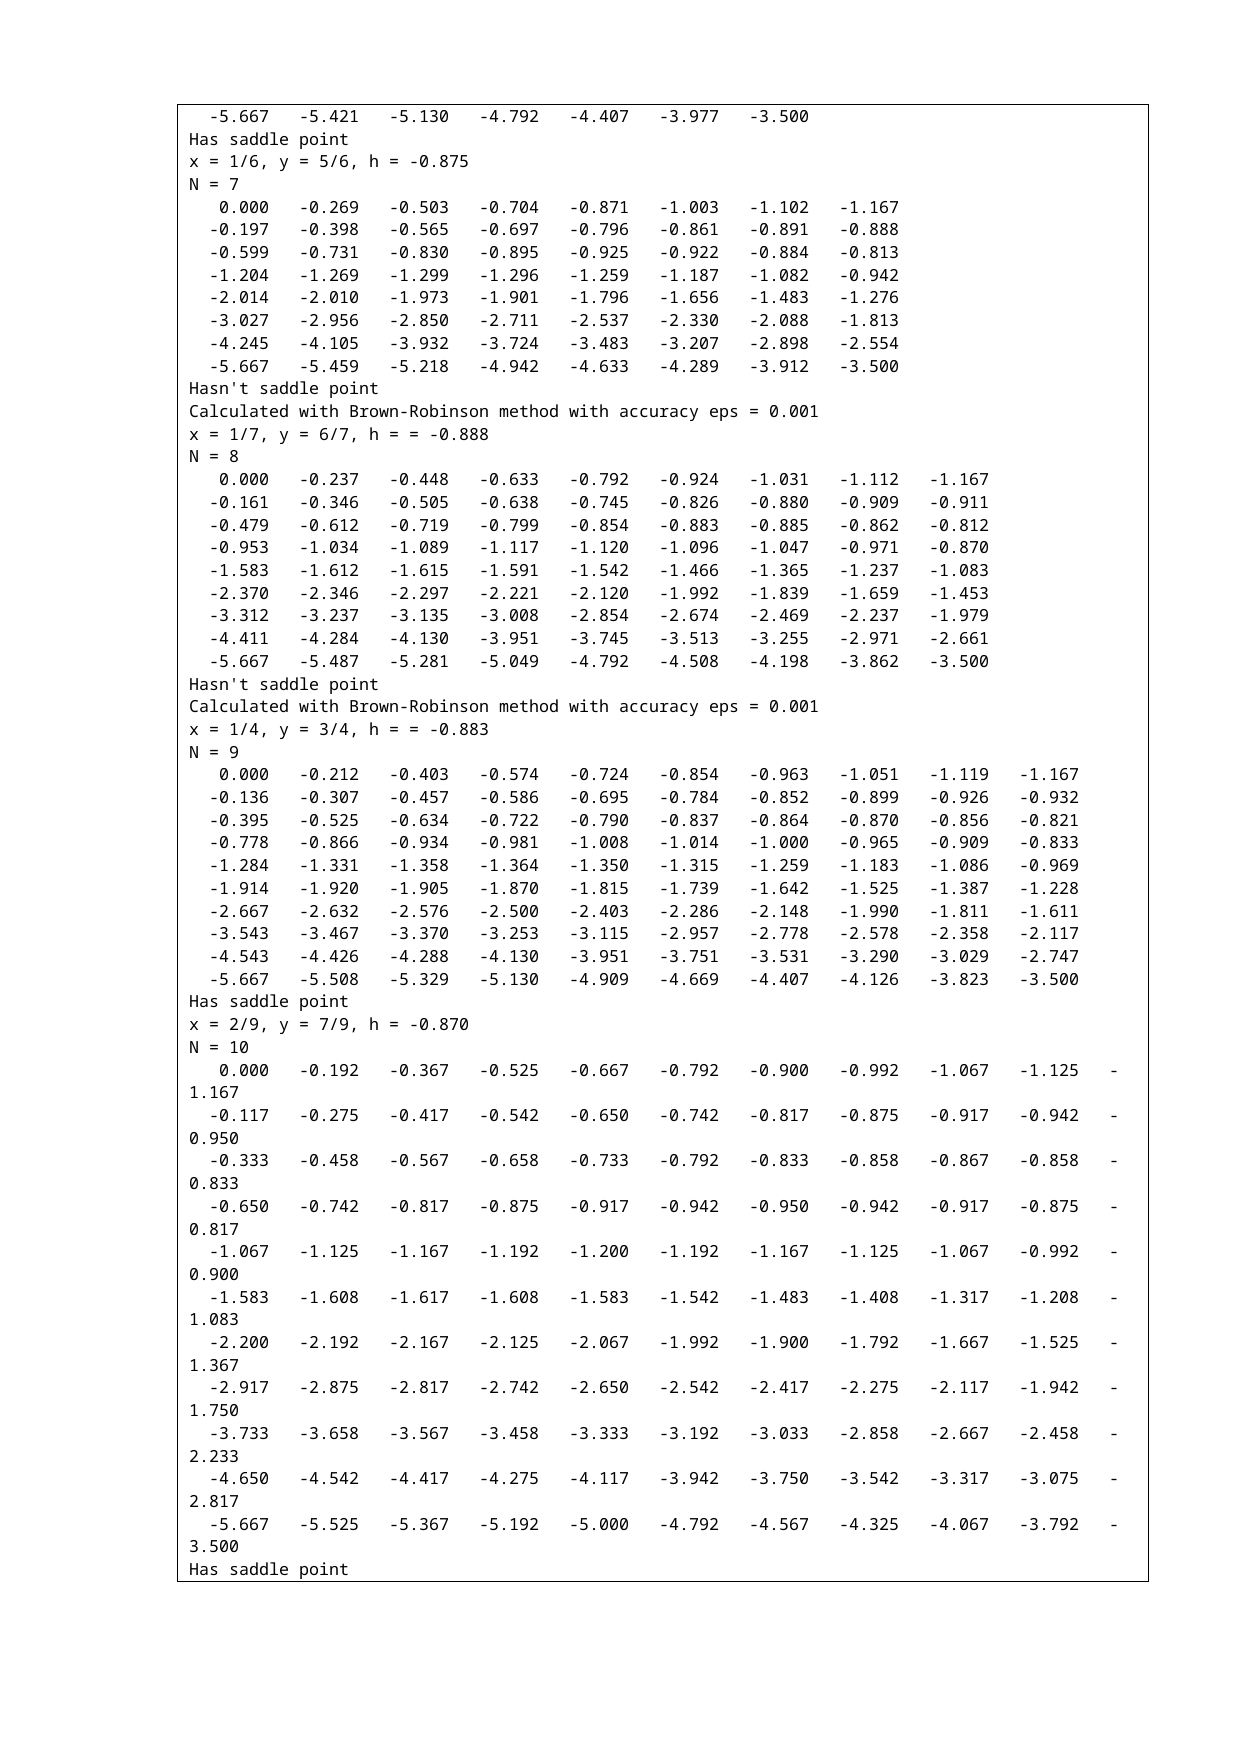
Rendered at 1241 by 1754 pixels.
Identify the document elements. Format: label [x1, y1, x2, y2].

table_header [178, 105, 1148, 1581]
